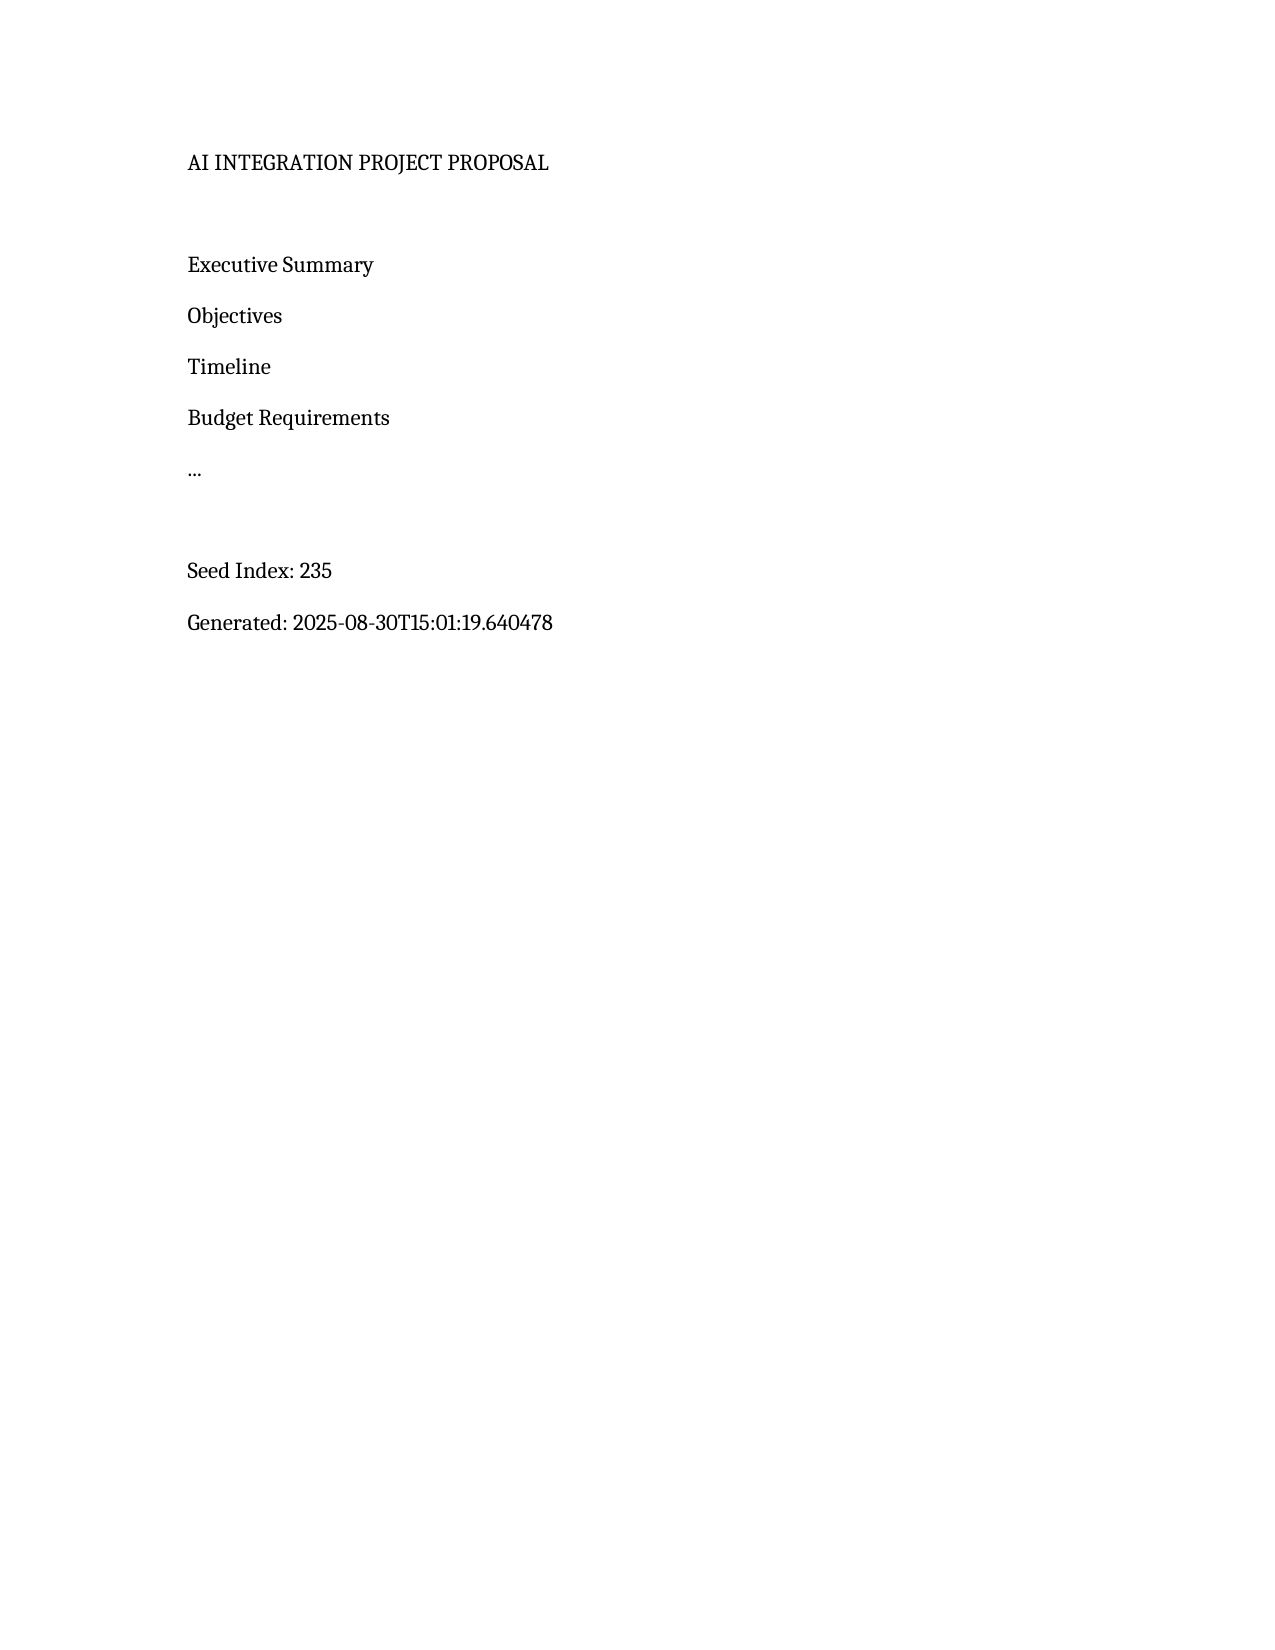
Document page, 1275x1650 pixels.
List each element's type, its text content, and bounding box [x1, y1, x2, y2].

text Executive Summary [187, 252, 1087, 278]
text Budget Requirements [187, 405, 1087, 432]
text AI INTEGRATION PROJECT PROPOSAL [187, 150, 1087, 176]
text ... [187, 456, 1087, 483]
text Seed Index: 235 [187, 558, 1087, 585]
text Objectives [187, 303, 1087, 329]
text Timeline [187, 354, 1087, 381]
text Generated: 2025-08-30T15:01:19.640478 [187, 609, 1087, 636]
